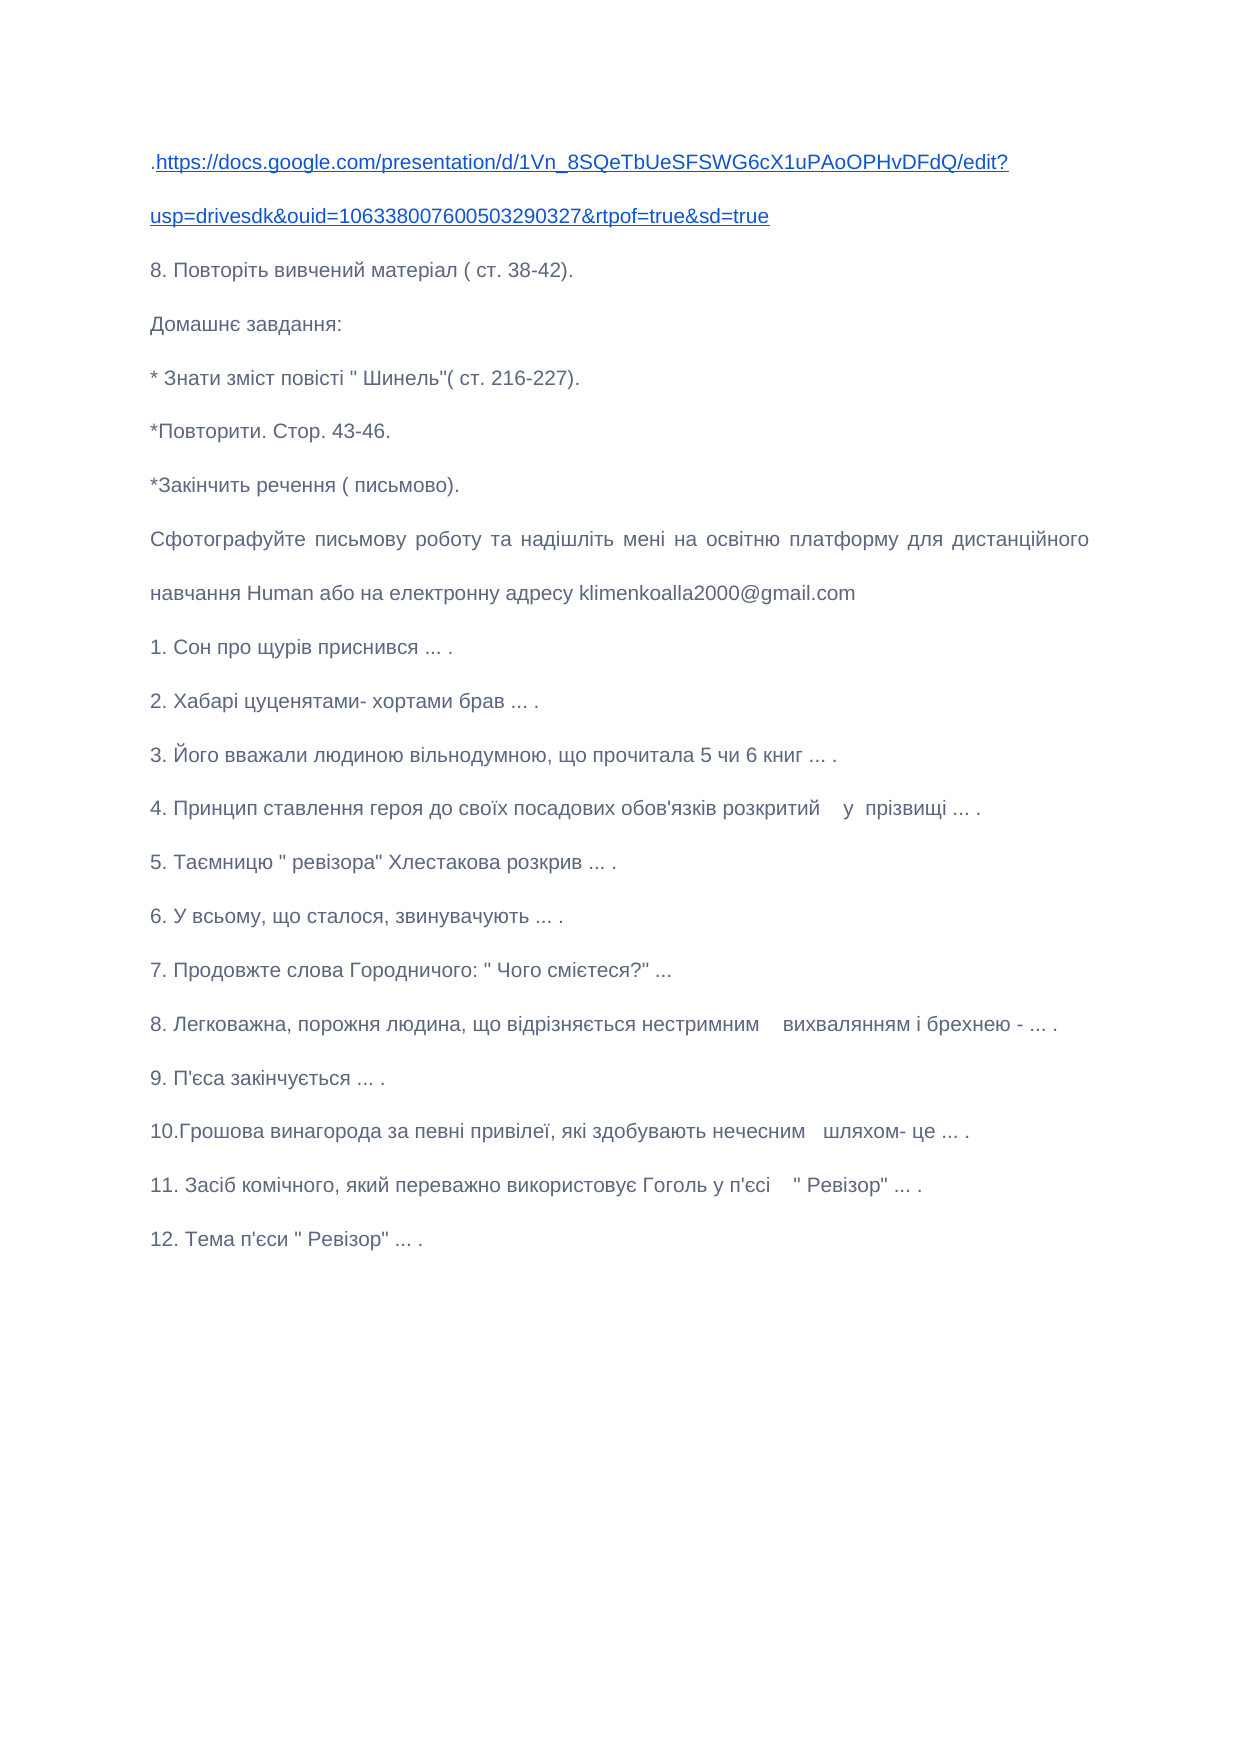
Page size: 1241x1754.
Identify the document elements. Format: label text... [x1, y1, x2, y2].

text *Закінчить речення ( письмово). [150, 473, 1090, 497]
text Домашнє завдання: [150, 312, 1090, 336]
text 8. Легковажна, порожня людина, що відрізняється нестримним вихвалянням і брехнею - ... . [150, 1012, 1090, 1036]
text 1. Сон про щурів приснився ... . [150, 635, 1090, 659]
text Сфотографуйте письмову роботу та надішліть мені на освітню платформу для дистанційного навчання Human або на електронну адресу klimenkoalla2000@gmail.com [150, 527, 1090, 605]
text 3. Його вважали людиною вільнодумною, що прочитала 5 чи 6 книг ... . [150, 742, 1090, 766]
text 5. Таємницю " ревізора" Хлестакова розкрив ... . [150, 850, 1090, 874]
text 9. П'єса закінчується ... . [150, 1066, 1090, 1089]
text * Знати зміст повісті " Шинель"( ст. 216-227). [150, 365, 1090, 389]
text 2. Хабарі цуценятами- хортами брав ... . [150, 688, 1090, 712]
text *Повторити. Стор. 43-46. [150, 419, 1090, 443]
text 12. Тема п'єси " Ревізор" ... . [150, 1227, 1090, 1251]
text 4. Принцип ставлення героя до своїх посадових обов'язків розкритий у прізвищі ... . [150, 796, 1090, 820]
text 8. Повторіть вивчений матеріал ( ст. 38-42). [150, 258, 1090, 282]
text 10.Грошова винагорода за певні привілеї, які здобувають нечесним шляхом- це ... . [150, 1119, 1090, 1143]
text 11. Засіб комічного, який переважно використовує Гоголь у п'єсі " Ревізор" ... . [150, 1173, 1090, 1197]
text 6. У всьому, що сталося, звинувачують ... . [150, 904, 1090, 928]
text .https://docs.google.com/presentation/d/1Vn_8SQeTbUeSFSWG6cX1uPAoOPHvDFdQ/edit?usp=drivesdk&ouid=106338007600503290327&rtpof=true&sd=true [150, 150, 1090, 228]
text 7. Продовжте слова Городничого: " Чого смієтеся?" ... [150, 958, 1090, 982]
